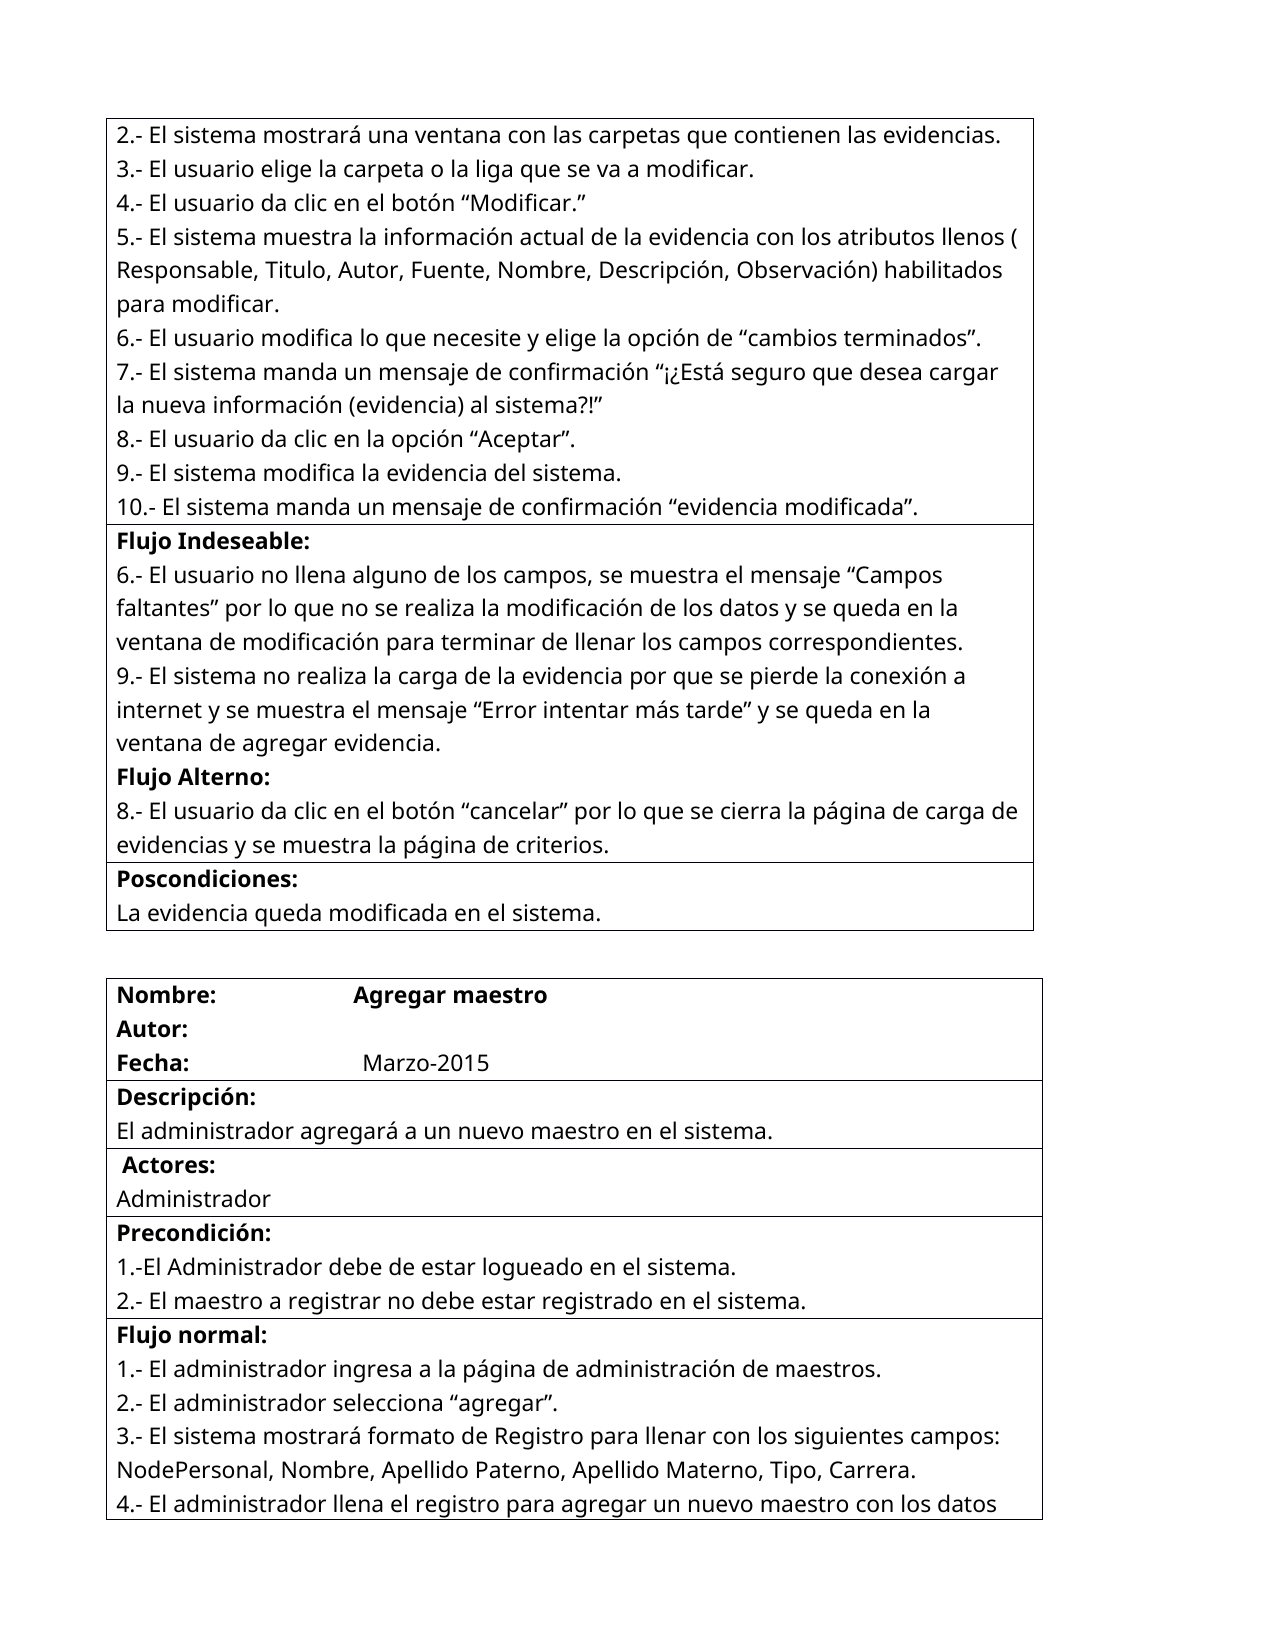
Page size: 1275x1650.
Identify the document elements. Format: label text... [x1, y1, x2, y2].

table_cell Flujo Indeseable: 6.- El usuario no llena alguno de los campos, se muestra el mensaje “Campos faltantes” por lo que no se realiza la modificación de los datos y se queda en la ventana de modificación para terminar de llenar los campos correspondientes. 9.- El sistema no realiza la carga de la evidencia por que se pierde la conexión a internet y se muestra el mensaje “Error intentar más tarde” y se queda en la ventana de agregar evidencia. Flujo Alterno: 8.- El usuario da clic en el botón “cancelar” por lo que se cierra la página de carga de evidencias y se muestra la página de criterios. [107, 525, 1033, 862]
table_cell Actores: Administrador [107, 1149, 1042, 1216]
table_cell Descripción: El administrador agregará a un nuevo maestro en el sistema. [107, 1081, 1042, 1148]
table_cell Precondición: 1.-El Administrador debe de estar logueado en el sistema. 2.- El maestro a registrar no debe estar registrado en el sistema. [107, 1217, 1042, 1318]
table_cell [107, 119, 1033, 524]
table_cell Poscondiciones: La evidencia queda modificada en el sistema. [107, 863, 1033, 930]
table_header Nombre: Agregar maestro Autor: Fecha: Marzo-2015 [107, 979, 1042, 1080]
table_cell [107, 1319, 1042, 1519]
